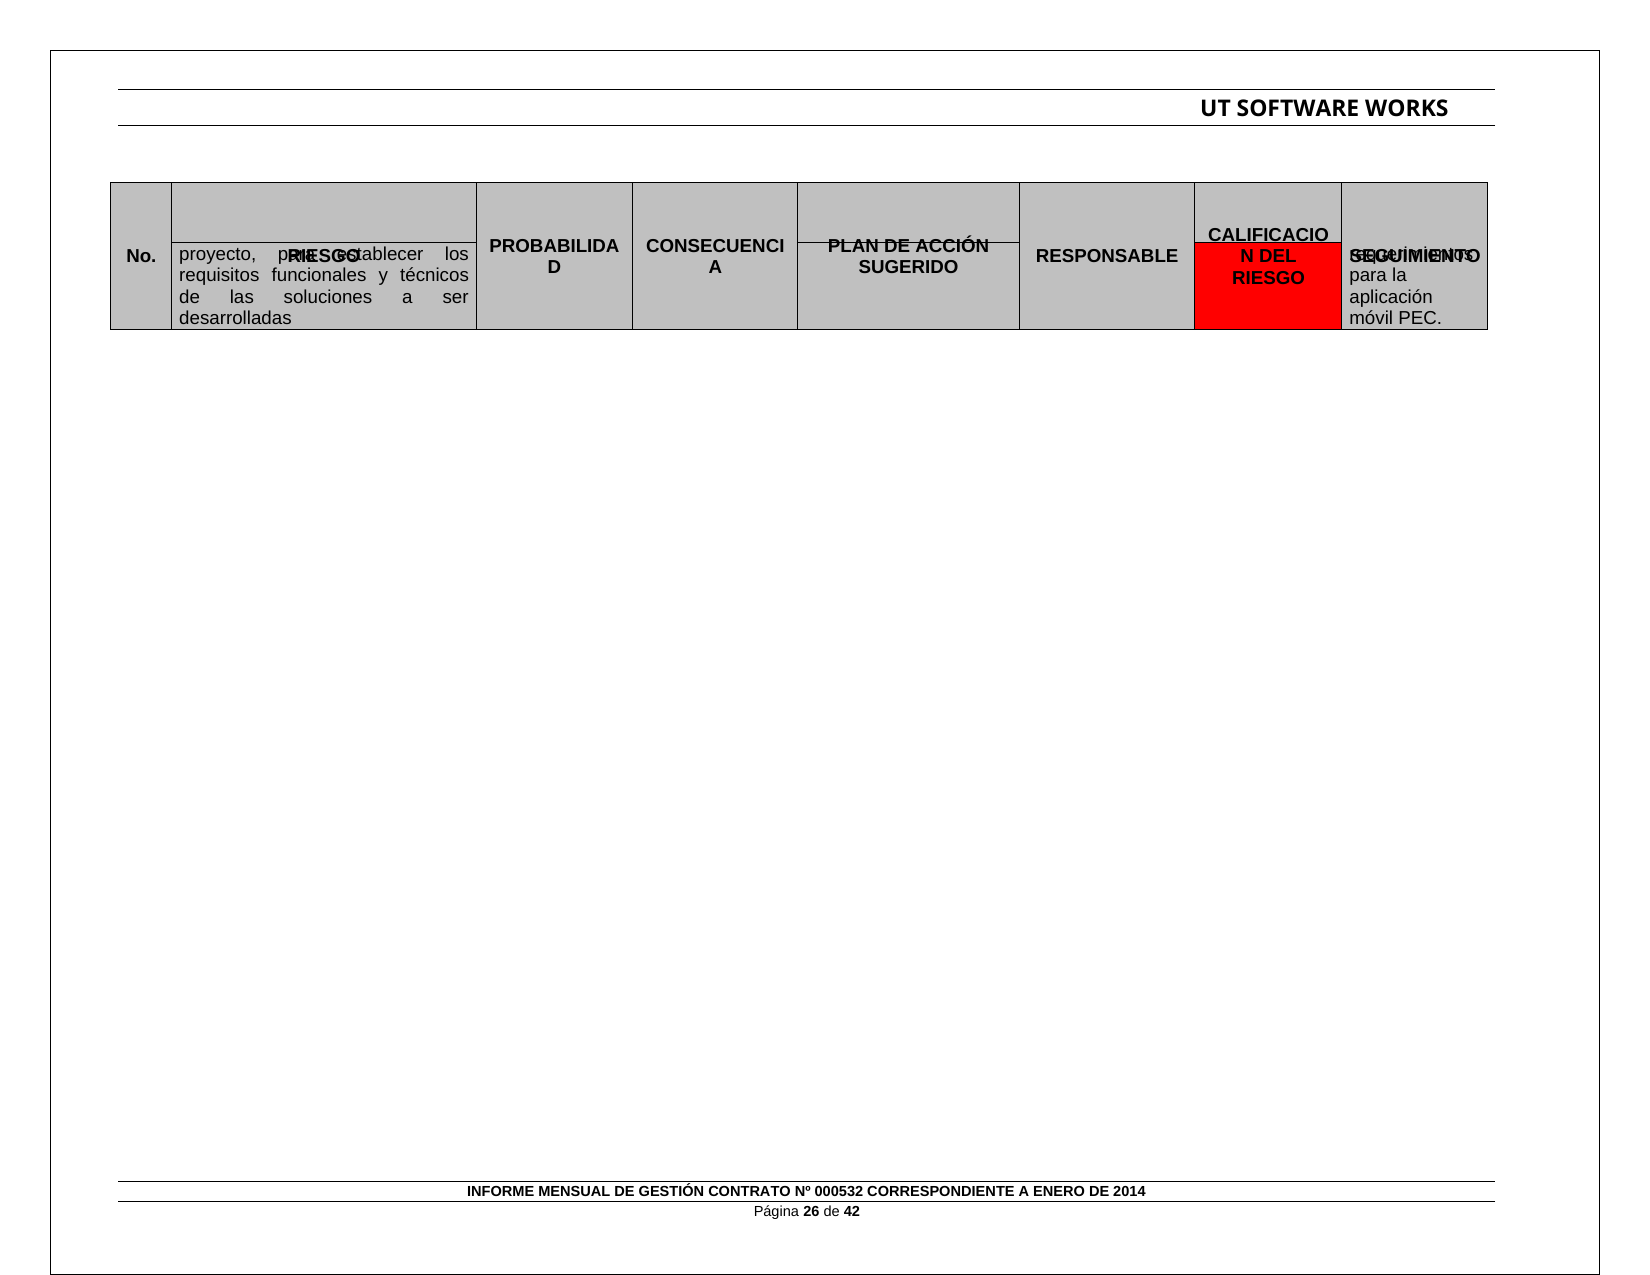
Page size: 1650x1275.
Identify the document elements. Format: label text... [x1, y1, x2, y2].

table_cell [172, 243, 476, 329]
table_header PROBABILIDAD [477, 183, 632, 242]
table_cell Remoto [477, 242, 632, 329]
table_cell 10 [111, 242, 171, 329]
table_cell Alto- [1195, 243, 1341, 329]
table_header PLAN DE ACCIÓN SUGERIDO [798, 183, 1019, 242]
table_header No. [111, 183, 171, 242]
table_cell Muy Grave [633, 242, 797, 329]
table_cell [798, 243, 1019, 329]
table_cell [1342, 242, 1487, 329]
table_header RESPONSABLE [1020, 183, 1194, 242]
table_header RIESGO [172, 183, 476, 242]
table_header CALIFICACION DEL RIESGO [1195, 183, 1341, 242]
table_header CONSECUENCIA [633, 183, 797, 242]
table_header SEGUIMIENTO [1342, 183, 1487, 242]
table_cell GEL [1020, 242, 1194, 329]
